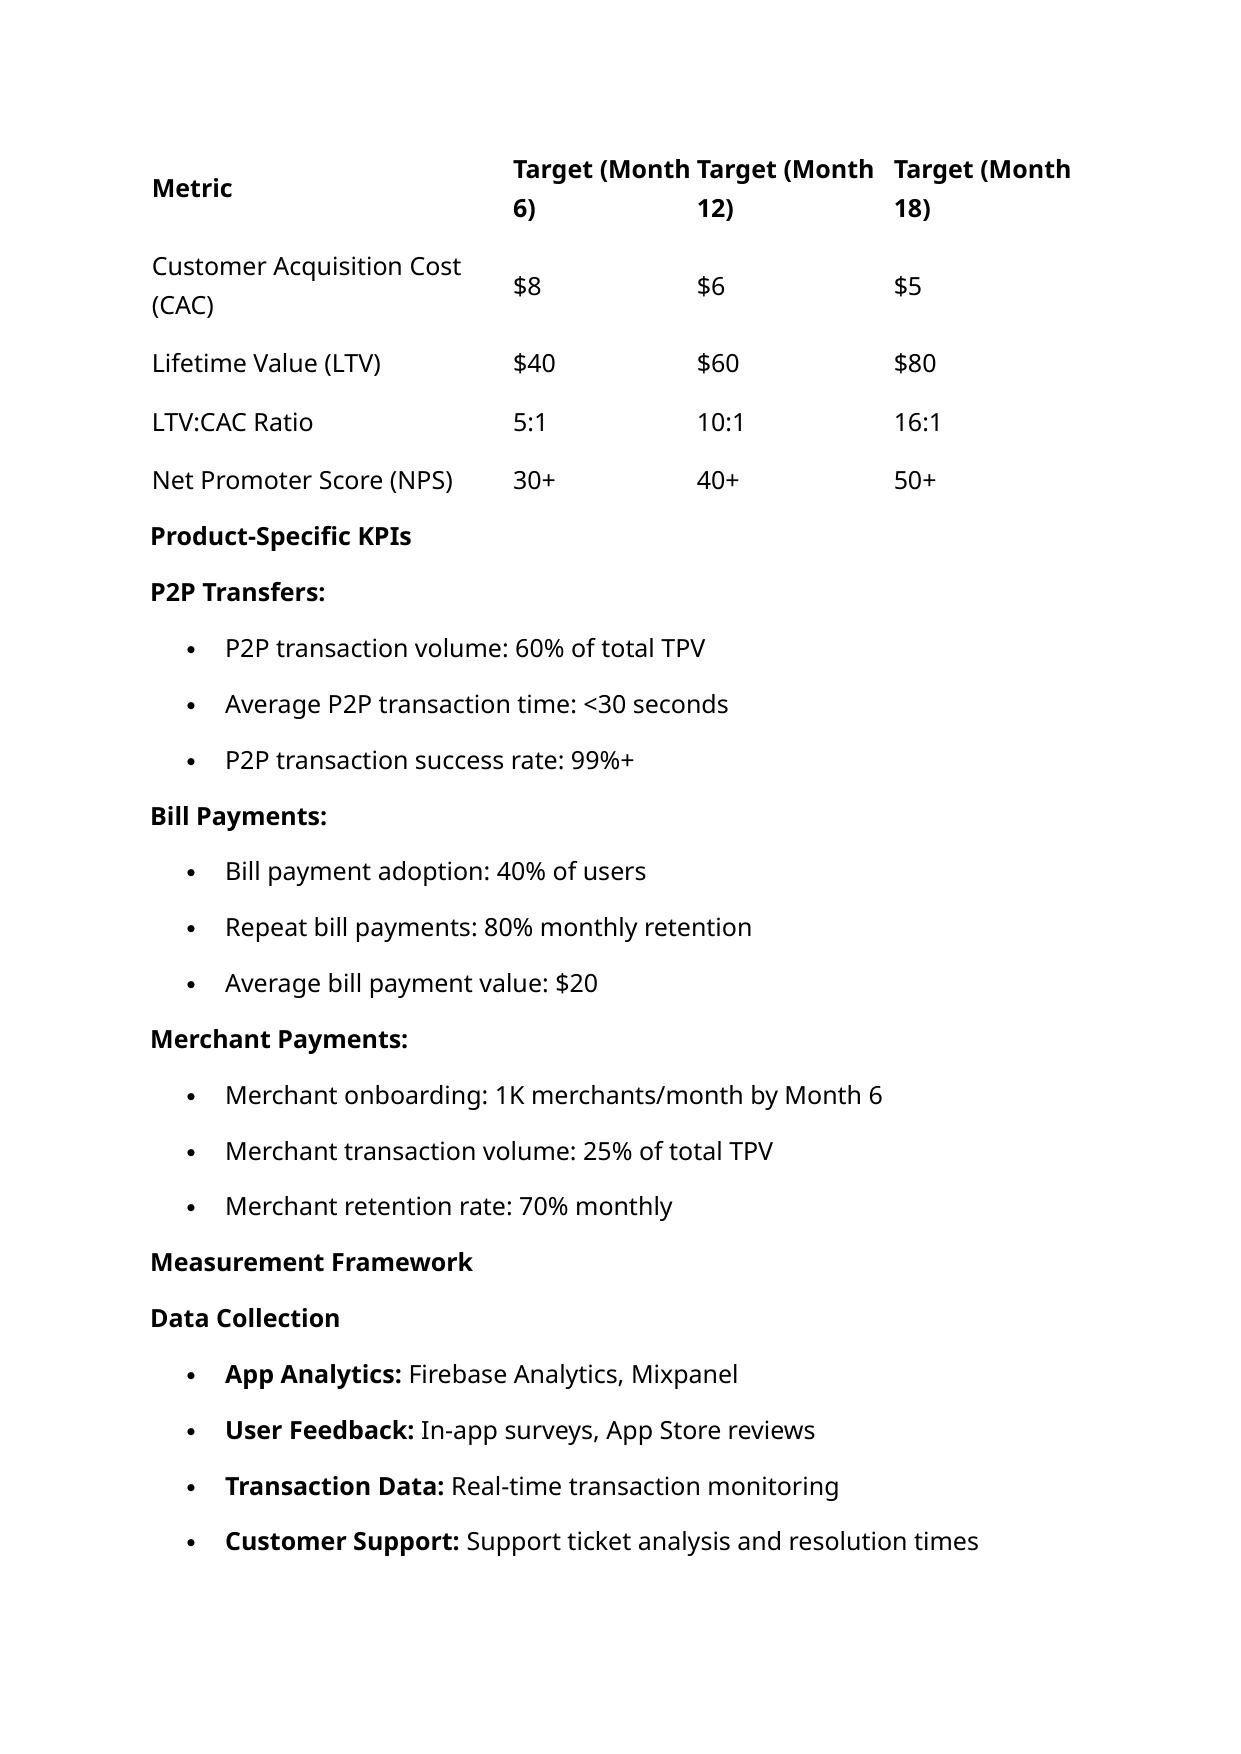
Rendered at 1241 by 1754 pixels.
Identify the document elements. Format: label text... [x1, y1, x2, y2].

text Merchant Payments: [150, 1021, 1090, 1056]
list Transaction Data: Real-time transaction monitoring [187, 1468, 1090, 1502]
list Bill payment adoption: 40% of users [187, 854, 1090, 888]
text Bill Payments: [150, 798, 1090, 832]
list User Feedback: In-app surveys, App Store reviews [187, 1412, 1090, 1446]
text Data Collection [150, 1301, 1090, 1335]
list Customer Support: Support ticket analysis and resolution times [187, 1524, 1090, 1558]
table_cell $60 [695, 345, 892, 403]
table_header Metric [150, 150, 511, 247]
table_cell $8 [511, 247, 695, 344]
table_cell 50+ [892, 461, 1090, 519]
table_cell Customer Acquisition Cost (CAC) [150, 247, 511, 344]
table_cell $5 [892, 247, 1090, 344]
table_cell 16:1 [892, 403, 1090, 461]
table_header Target (Month 6) [511, 150, 695, 247]
list Average bill payment value: $20 [187, 966, 1090, 1000]
list Merchant onboarding: 1K merchants/month by Month 6 [187, 1077, 1090, 1111]
table_cell $6 [695, 247, 892, 344]
list Repeat bill payments: 80% monthly retention [187, 910, 1090, 944]
table_cell 10:1 [695, 403, 892, 461]
table_cell 40+ [695, 461, 892, 519]
table_cell 30+ [511, 461, 695, 519]
table_cell $40 [511, 345, 695, 403]
table_header Target (Month 12) [695, 150, 892, 247]
table_header Target (Month 18) [892, 150, 1090, 247]
table_cell Net Promoter Score (NPS) [150, 461, 511, 519]
list P2P transaction volume: 60% of total TPV [187, 631, 1090, 665]
table_cell 5:1 [511, 403, 695, 461]
list Merchant transaction volume: 25% of total TPV [187, 1133, 1090, 1167]
table_cell $80 [892, 345, 1090, 403]
table_cell LTV:CAC Ratio [150, 403, 511, 461]
table_cell Lifetime Value (LTV) [150, 345, 511, 403]
list Merchant retention rate: 70% monthly [187, 1189, 1090, 1223]
list P2P transaction success rate: 99%+ [187, 742, 1090, 776]
list App Analytics: Firebase Analytics, Mixpanel [187, 1356, 1090, 1391]
list Average P2P transaction time: <30 seconds [187, 686, 1090, 721]
text Measurement Framework [150, 1245, 1090, 1279]
text P2P Transfers: [150, 575, 1090, 609]
text Product-Specific KPIs [150, 519, 1090, 553]
